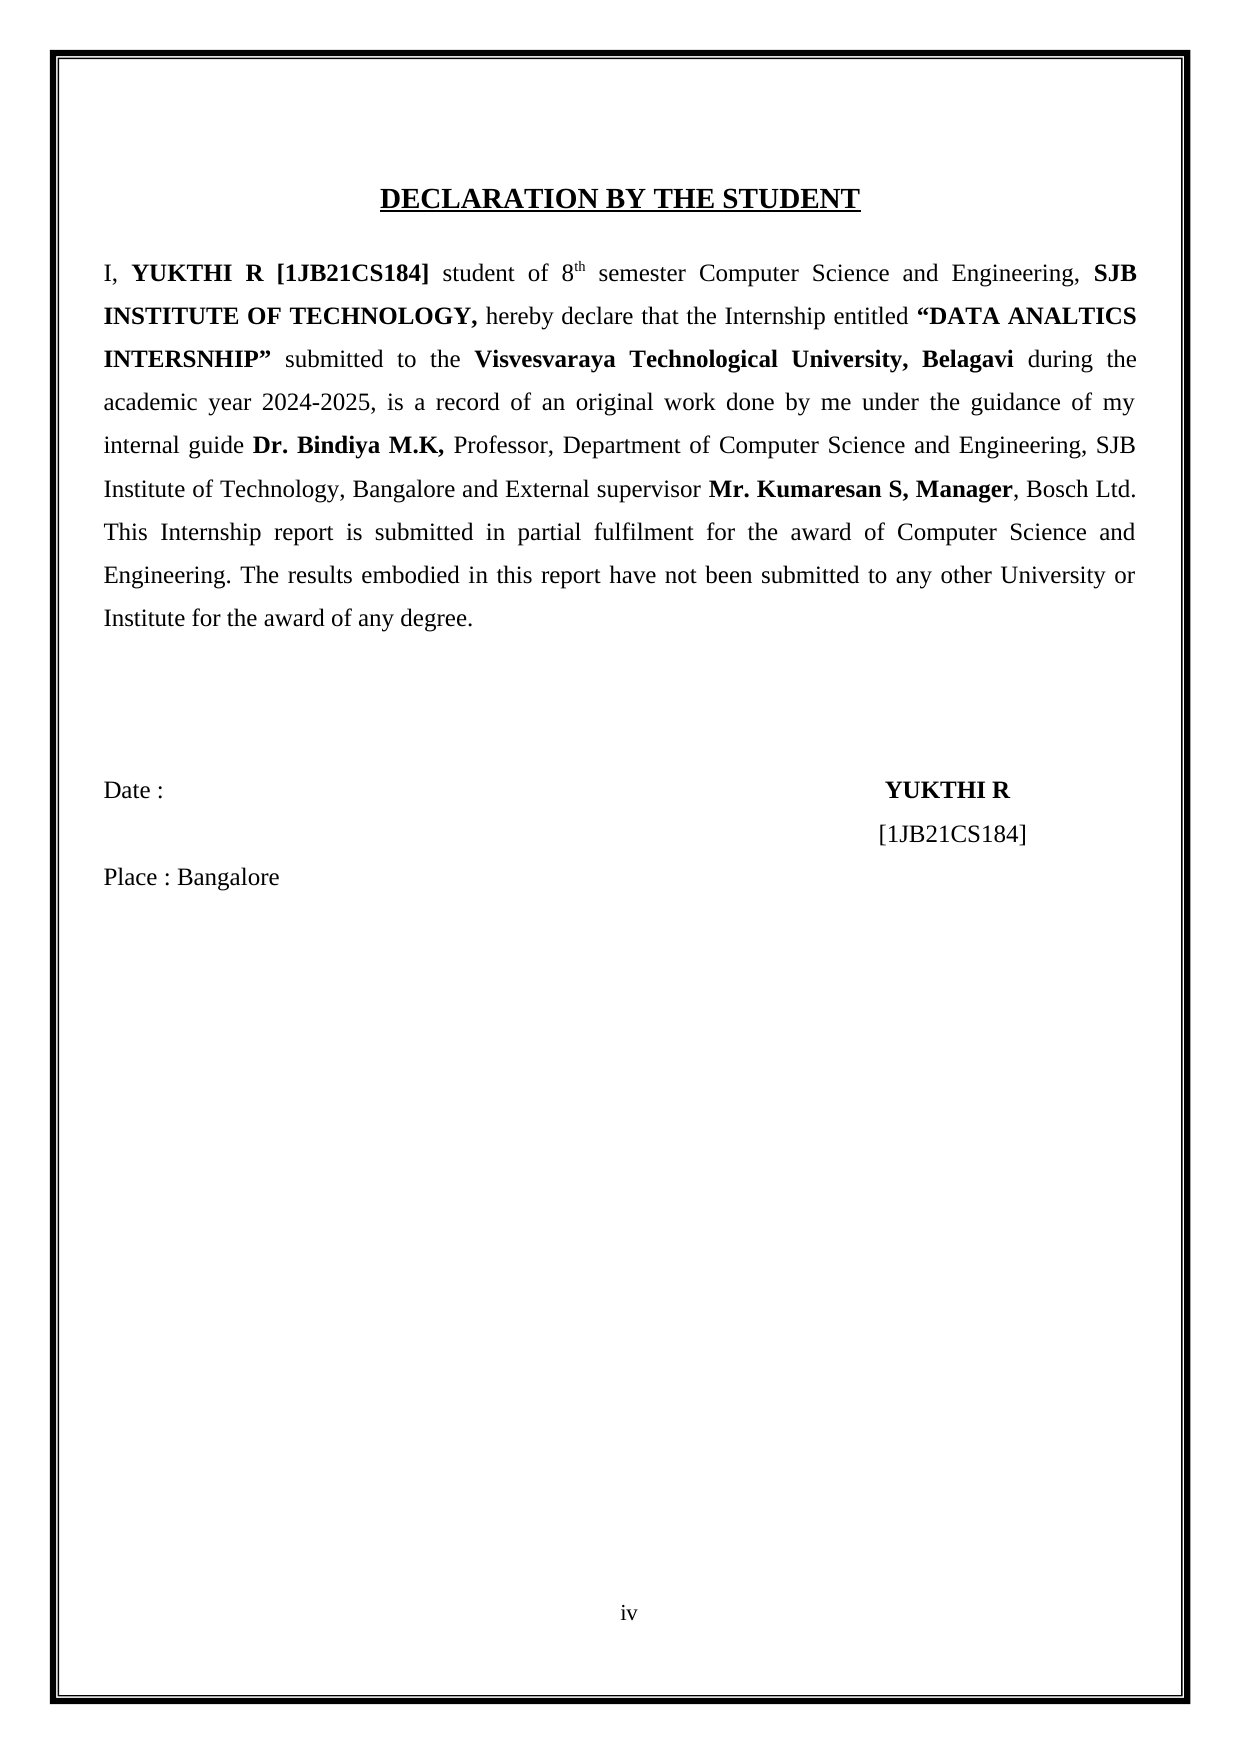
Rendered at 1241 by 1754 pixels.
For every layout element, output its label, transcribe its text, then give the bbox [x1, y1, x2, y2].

text Date : YUKTHI R [103, 776, 1137, 804]
text I, YUKTHI R [1JB21CS184] student of 8th semester Computer Science and Engineering, SJB INSTITUTE OF TECHNOLOGY, hereby declare that the Internship entitled “DATA ANALTICS INTERSNHIP” submitted to the Visvesvaraya Technological University, Belagavi during the academic year 2024-2025, is a record of an original work done by me under the guidance of my internal guide Dr. Bindiya M.K, Professor, Department of Computer Science and Engineering, SJB Institute of Technology, Bangalore and External supervisor Mr. Kumaresan S, Manager, Bosch Ltd. This Internship report is submitted in partial fulfilment for the award of Computer Science and Engineering. The results embodied in this report have not been submitted to any other University or Institute for the award of any degree. [103, 258, 1137, 632]
text [1JB21CS184] [103, 819, 1137, 847]
text Place : Bangalore [103, 862, 1137, 891]
text DECLARATION BY THE STUDENT [103, 181, 1137, 215]
